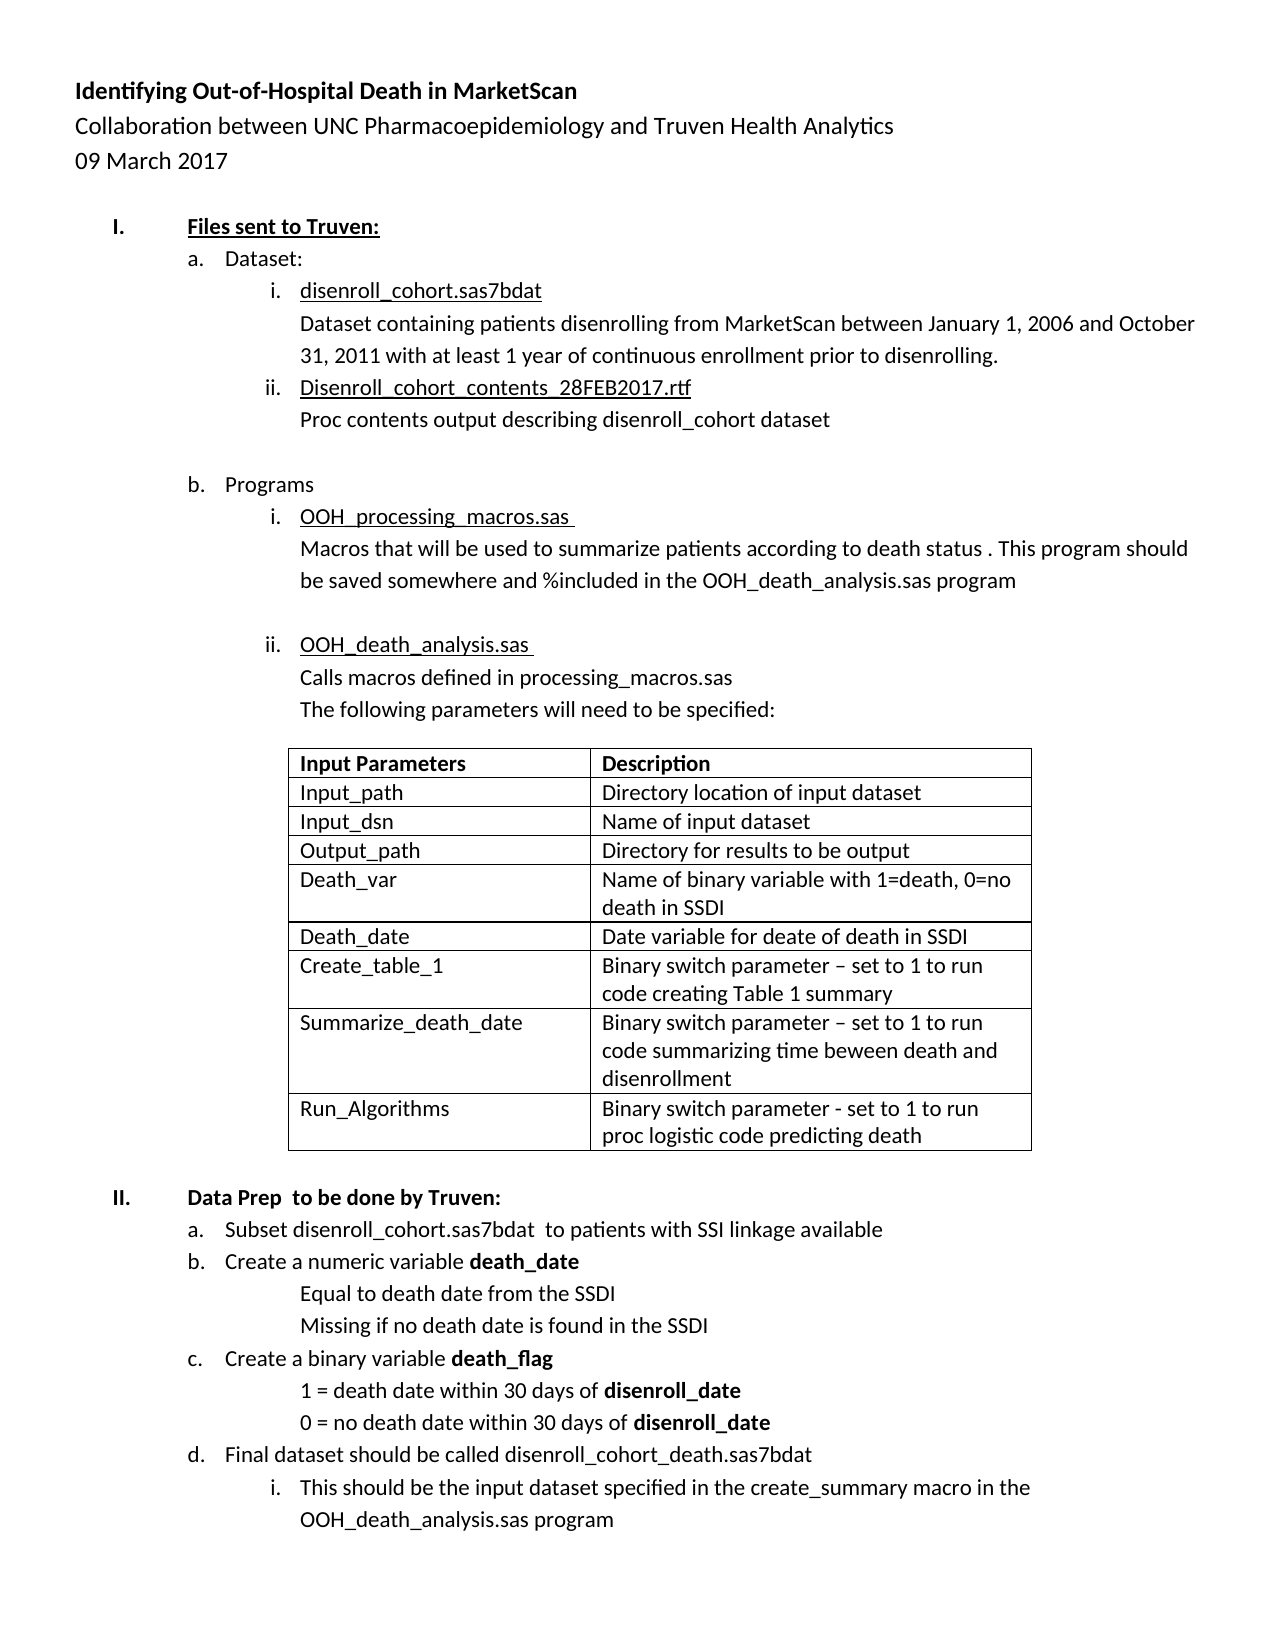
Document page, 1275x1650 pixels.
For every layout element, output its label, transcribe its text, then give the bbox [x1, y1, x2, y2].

list Calls macros defined in processing_macros.sas [300, 663, 1200, 691]
list Programs [187, 470, 1200, 498]
list Macros that will be used to summarize patients according to death status . This program should be saved somewhere and %included in the OOH_death_analysis.sas program [300, 534, 1200, 594]
list Disenroll_cohort_contents_28FEB2017.rtf [281, 373, 1200, 401]
table_cell Death_date [289, 923, 590, 950]
table_cell Binary switch parameter – set to 1 to run code creating Table 1 summary [591, 951, 1031, 1007]
list Equal to death date from the SSDI [225, 1279, 1200, 1307]
table_cell Run_Algorithms [289, 1094, 590, 1150]
list disenroll_cohort.sas7bdat [281, 277, 1200, 304]
table_cell Death_var [289, 865, 590, 921]
list Create a numeric variable death_date [187, 1247, 1200, 1275]
list OOH_processing_macros.sas [281, 502, 1200, 530]
table_cell Binary switch parameter – set to 1 to run code summarizing time beween death and disenrollment [591, 1009, 1031, 1093]
list Create a binary variable death_flag [187, 1344, 1200, 1372]
list This should be the input dataset specified in the create_summary macro in the OOH_death_analysis.sas program [281, 1473, 1200, 1533]
list Final dataset should be called disenroll_cohort_death.sas7bdat [187, 1440, 1200, 1468]
table_cell Create_table_1 [289, 951, 590, 1007]
table_cell Binary switch parameter - set to 1 to run proc logistic code predicting death [591, 1094, 1031, 1150]
table_cell Directory for results to be output [591, 836, 1031, 864]
table_cell Summarize_death_date [289, 1009, 590, 1093]
list The following parameters will need to be specified: [300, 695, 1200, 723]
table_cell Name of input dataset [591, 807, 1031, 835]
text Identifying Out-of-Hospital Death in MarketScan [75, 75, 1200, 106]
list Data Prep to be done by Truven: [112, 1183, 1200, 1211]
table_cell Name of binary variable with 1=death, 0=no death in SSDI [591, 865, 1031, 921]
list 0 = no death date within 30 days of disenroll_date [300, 1408, 1200, 1436]
list Dataset containing patients disenrolling from MarketScan between January 1, 2006 and October 31, 2011 with at least 1 year of continuous enrollment prior to disenrolling. [300, 309, 1200, 369]
text Collaboration between UNC Pharmacoepidemiology and Truven Health Analytics [75, 110, 1200, 141]
list Proc contents output describing disenroll_cohort dataset [300, 405, 1200, 433]
table_cell Date variable for deate of death in SSDI [591, 923, 1031, 950]
table_cell Input_dsn [289, 807, 590, 835]
list Missing if no death date is found in the SSDI [225, 1312, 1200, 1340]
list OOH_death_analysis.sas [281, 631, 1200, 659]
text 09 March 2017 [75, 145, 1200, 176]
table_cell Directory location of input dataset [591, 778, 1031, 806]
list Subset disenroll_cohort.sas7bdat to patients with SSI linkage available [187, 1215, 1200, 1243]
list Files sent to Truven: [112, 212, 1200, 240]
table_header Description [591, 749, 1031, 777]
list 1 = death date within 30 days of disenroll_date [300, 1376, 1200, 1404]
list Dataset: [187, 244, 1200, 272]
table_cell Input_path [289, 778, 590, 806]
table_cell Output_path [289, 836, 590, 864]
table_header Input Parameters [289, 749, 590, 777]
